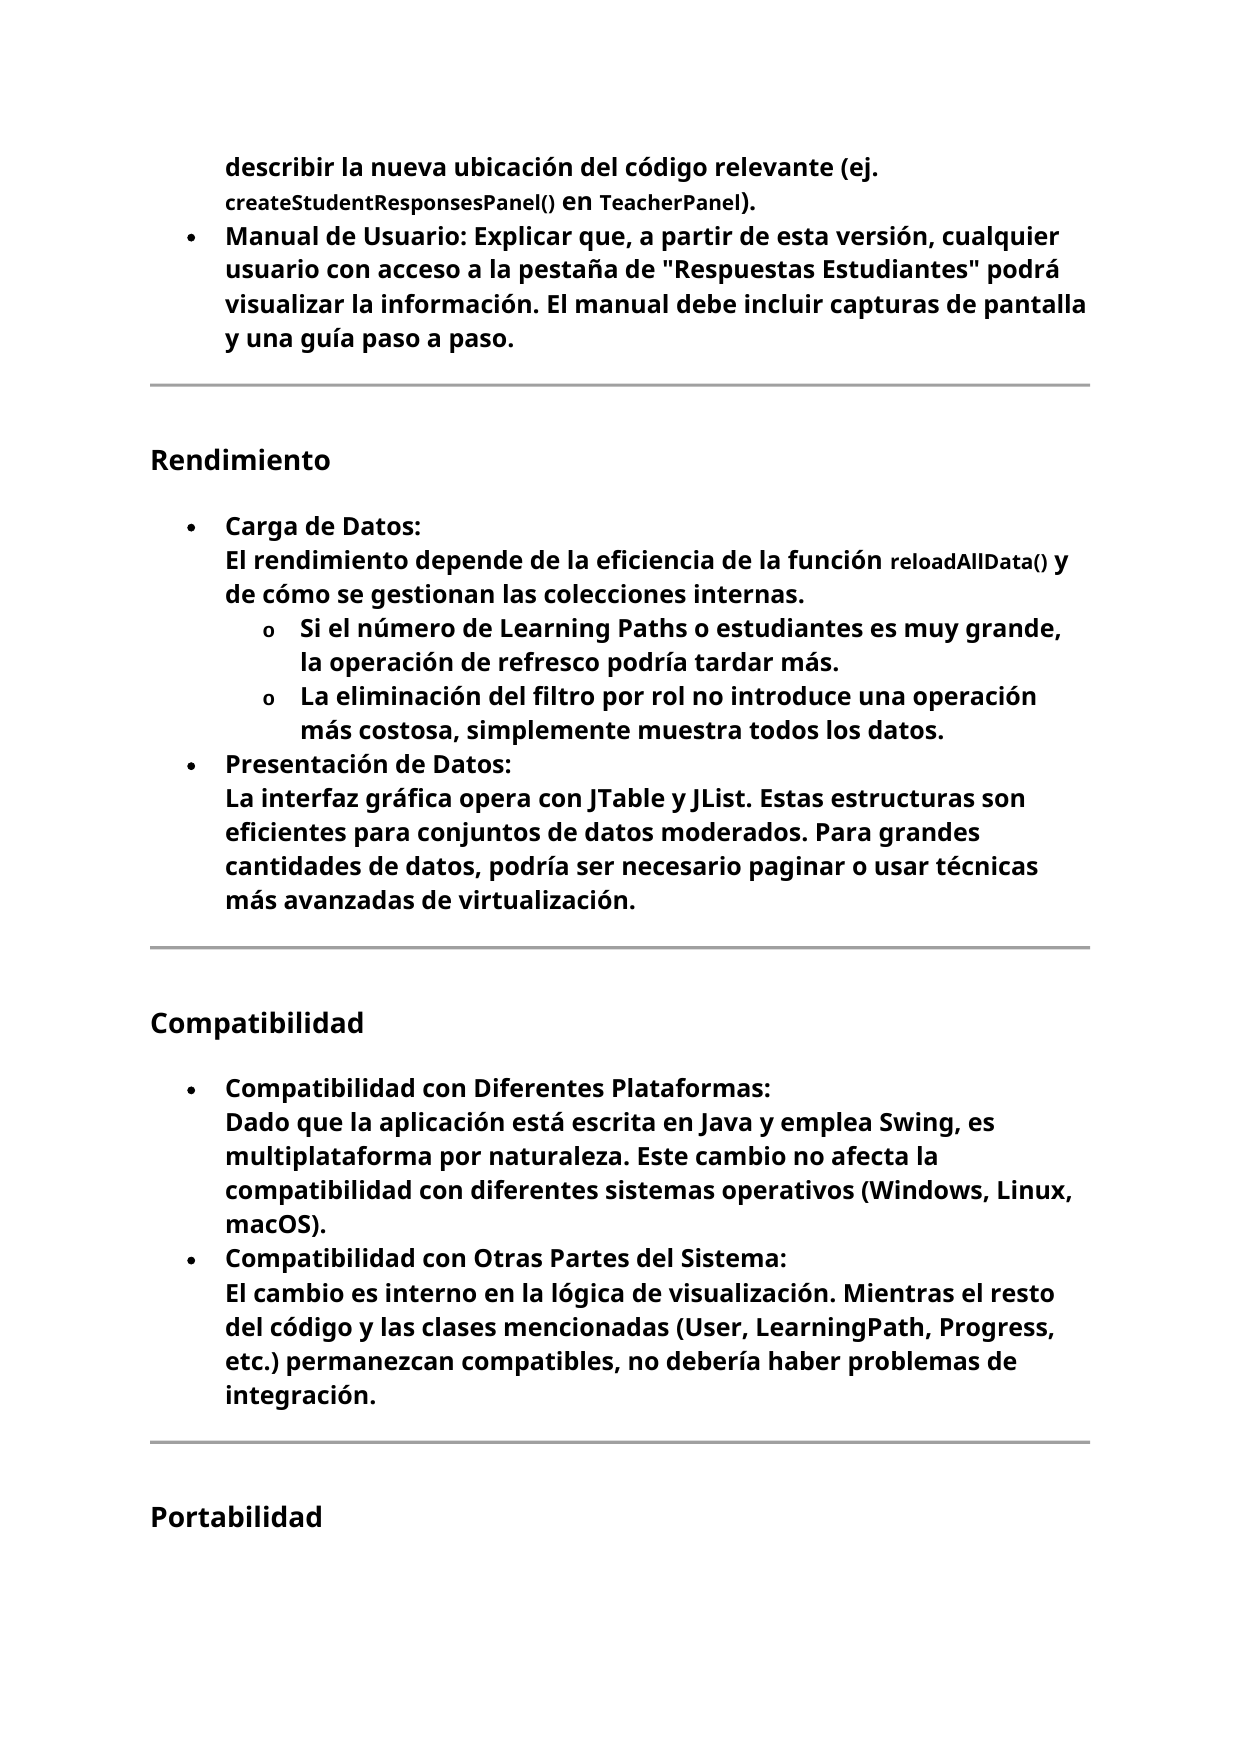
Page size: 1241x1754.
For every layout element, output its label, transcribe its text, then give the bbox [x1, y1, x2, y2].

list Manual de Usuario: Explicar que, a partir de esta versión, cualquier usuario con acceso a la pestaña de "Respuestas Estudiantes" podrá visualizar la información. El manual debe incluir capturas de pantalla y una guía paso a paso. [187, 218, 1090, 354]
list La eliminación del filtro por rol no introduce una operación más costosa, simplemente muestra todos los datos. [262, 678, 1090, 747]
list Compatibilidad con Otras Partes del Sistema: El cambio es interno en la lógica de visualización. Mientras el resto del código y las clases mencionadas (User, LearningPath, Progress, etc.) permanezcan compatibles, no debería haber problemas de integración. [187, 1241, 1090, 1411]
text Portabilidad [150, 1498, 1090, 1536]
list Presentación de Datos: La interfaz gráfica opera con JTable y JList. Estas estructuras son eficientes para conjuntos de datos moderados. Para grandes cantidades de datos, podría ser necesario paginar o usar técnicas más avanzadas de virtualización. [187, 747, 1090, 917]
list Carga de Datos: El rendimiento depende de la eficiencia de la función reloadAllData() y de cómo se gestionan las colecciones internas. [187, 508, 1090, 610]
text Compatibilidad [150, 1003, 1090, 1042]
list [187, 150, 1090, 218]
list Compatibilidad con Diferentes Plataformas: Dado que la aplicación está escrita en Java y emplea Swing, es multiplataforma por naturaleza. Este cambio no afecta la compatibilidad con diferentes sistemas operativos (Windows, Linux, macOS). [187, 1071, 1090, 1241]
list Si el número de Learning Paths o estudiantes es muy grande, la operación de refresco podría tardar más. [262, 610, 1090, 678]
text Rendimiento [150, 441, 1090, 479]
